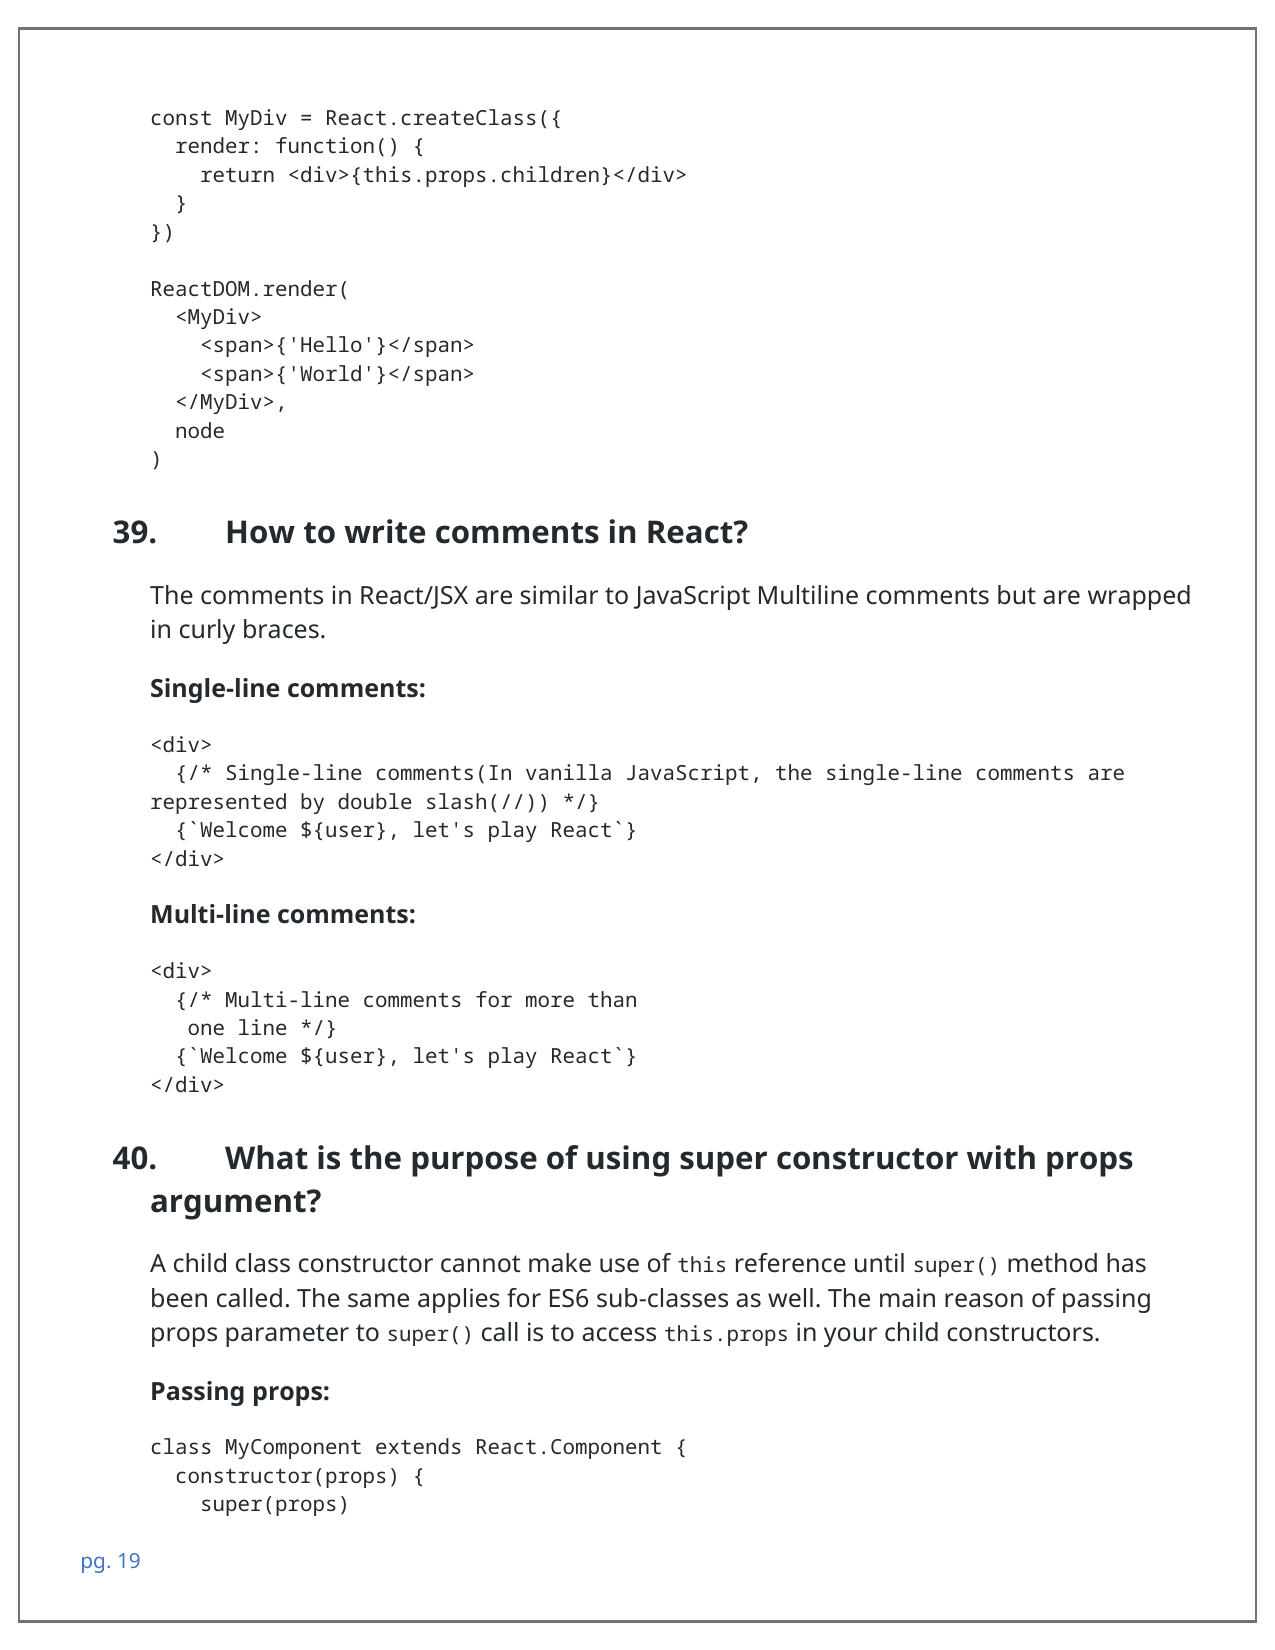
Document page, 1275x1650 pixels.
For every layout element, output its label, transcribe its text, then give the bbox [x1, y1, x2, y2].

text Multi-line comments: [150, 897, 1200, 931]
text A child class constructor cannot make use of this reference until super() method has been called. The same applies for ES6 sub-classes as well. The main reason of passing props parameter to super() call is to access this.props in your child constructors. [150, 1246, 1200, 1348]
text return <div>{this.props.children}</div> [150, 160, 1200, 188]
text super(props) [150, 1489, 1200, 1518]
text {/* Single-line comments(In vanilla JavaScript, the single-line comments are represented by double slash(//)) */} [150, 758, 1200, 815]
text render: function() { [150, 131, 1200, 160]
text The comments in React/JSX are similar to JavaScript Multiline comments but are wrapped in curly braces. [150, 578, 1200, 646]
text <span>{'World'}</span> [150, 359, 1200, 387]
text ) [150, 444, 1200, 473]
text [150, 1432, 1200, 1461]
list How to write comments in React? [112, 510, 1200, 553]
text {`Welcome ${user}, let's play React`} [150, 1042, 1200, 1070]
text const MyDiv = React.createClass({ [150, 103, 1200, 131]
text {/* Multi-line comments for more than [150, 985, 1200, 1013]
text constructor(props) { [150, 1461, 1200, 1489]
text <span>{'Hello'}</span> [150, 331, 1200, 359]
text </MyDiv>, [150, 387, 1200, 416]
text ReactDOM.render( [150, 274, 1200, 302]
text <div> [150, 730, 1200, 758]
text Single-line comments: [150, 671, 1200, 705]
text <div> [150, 956, 1200, 985]
list What is the purpose of using super constructor with props argument? [112, 1136, 1200, 1221]
text Passing props: [150, 1373, 1200, 1407]
text }) [150, 217, 1200, 245]
text </div> [150, 844, 1200, 872]
text one line */} [150, 1013, 1200, 1042]
text </div> [150, 1070, 1200, 1098]
text } [150, 188, 1200, 217]
text node [150, 416, 1200, 444]
text <MyDiv> [150, 302, 1200, 331]
text {`Welcome ${user}, let's play React`} [150, 815, 1200, 844]
